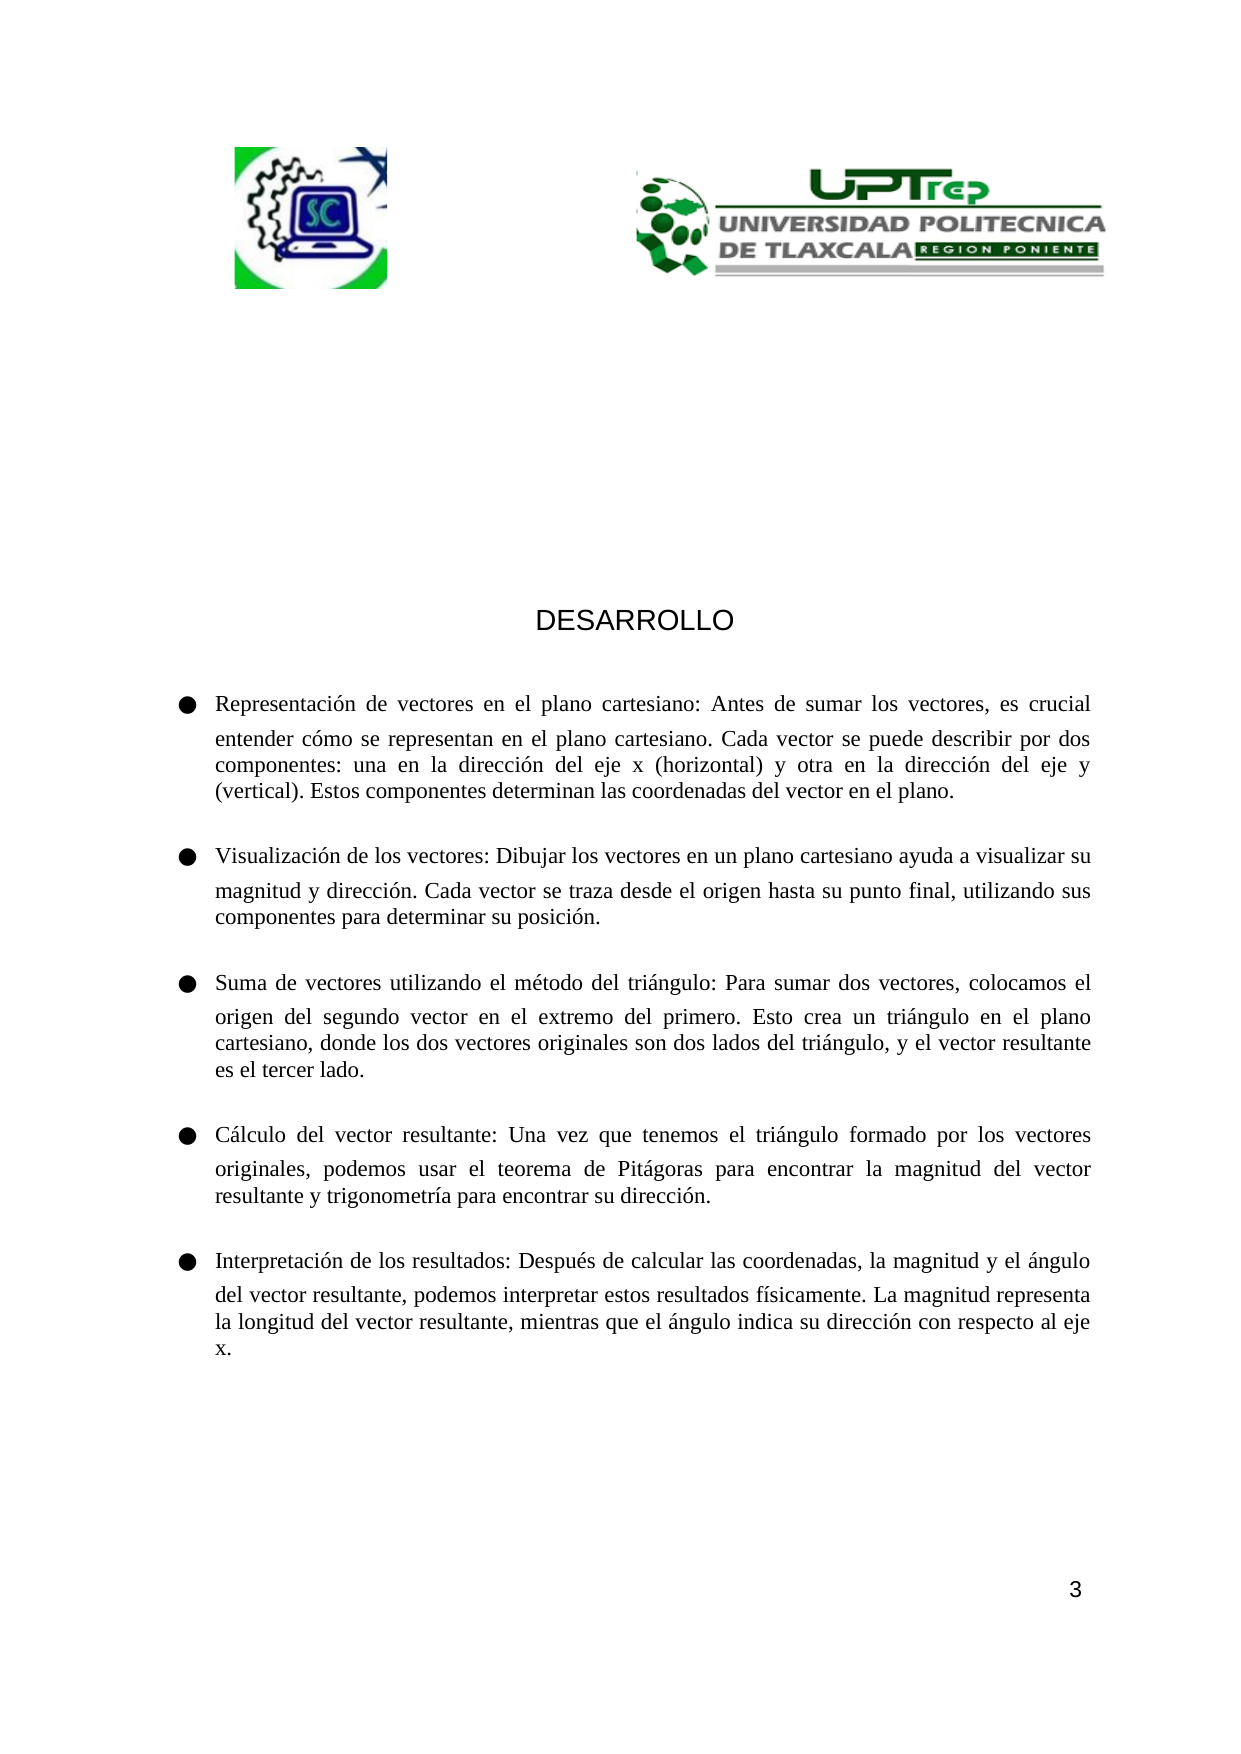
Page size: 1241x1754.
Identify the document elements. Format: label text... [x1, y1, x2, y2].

picture [234, 147, 388, 289]
list Visualización de los vectores: Dibujar los vectores en un plano cartesiano ayuda a visualizar su magnitud y dirección. Cada vector se traza desde el origen hasta su punto final, utilizando sus componentes para determinar su posición. [177, 830, 1092, 930]
list Interpretación de los resultados: Después de calcular las coordenadas, la magnitud y el ángulo del vector resultante, podemos interpretar estos resultados físicamente. La magnitud representa la longitud del vector resultante, mientras que el ángulo indica su dirección con respecto al eje x. [177, 1234, 1092, 1361]
picture [636, 125, 1107, 313]
subtitle DESARROLLO [177, 603, 1092, 636]
list Representación de vectores en el plano cartesiano: Antes de sumar los vectores, es crucial entender cómo se representan en el plano cartesiano. Cada vector se puede describir por dos componentes: una en la dirección del eje x (horizontal) y otra en la dirección del eje y (vertical). Estos componentes determinan las coordenadas del vector en el plano. [177, 678, 1092, 804]
list Suma de vectores utilizando el método del triángulo: Para sumar dos vectores, colocamos el origen del segundo vector en el extremo del primero. Esto crea un triángulo en el plano cartesiano, donde los dos vectores originales son dos lados del triángulo, y el vector resultante es el tercer lado. [177, 956, 1092, 1082]
list Cálculo del vector resultante: Una vez que tenemos el triángulo formado por los vectores originales, podemos usar el teorema de Pitágoras para encontrar la magnitud del vector resultante y trigonometría para encontrar su dirección. [177, 1108, 1092, 1208]
